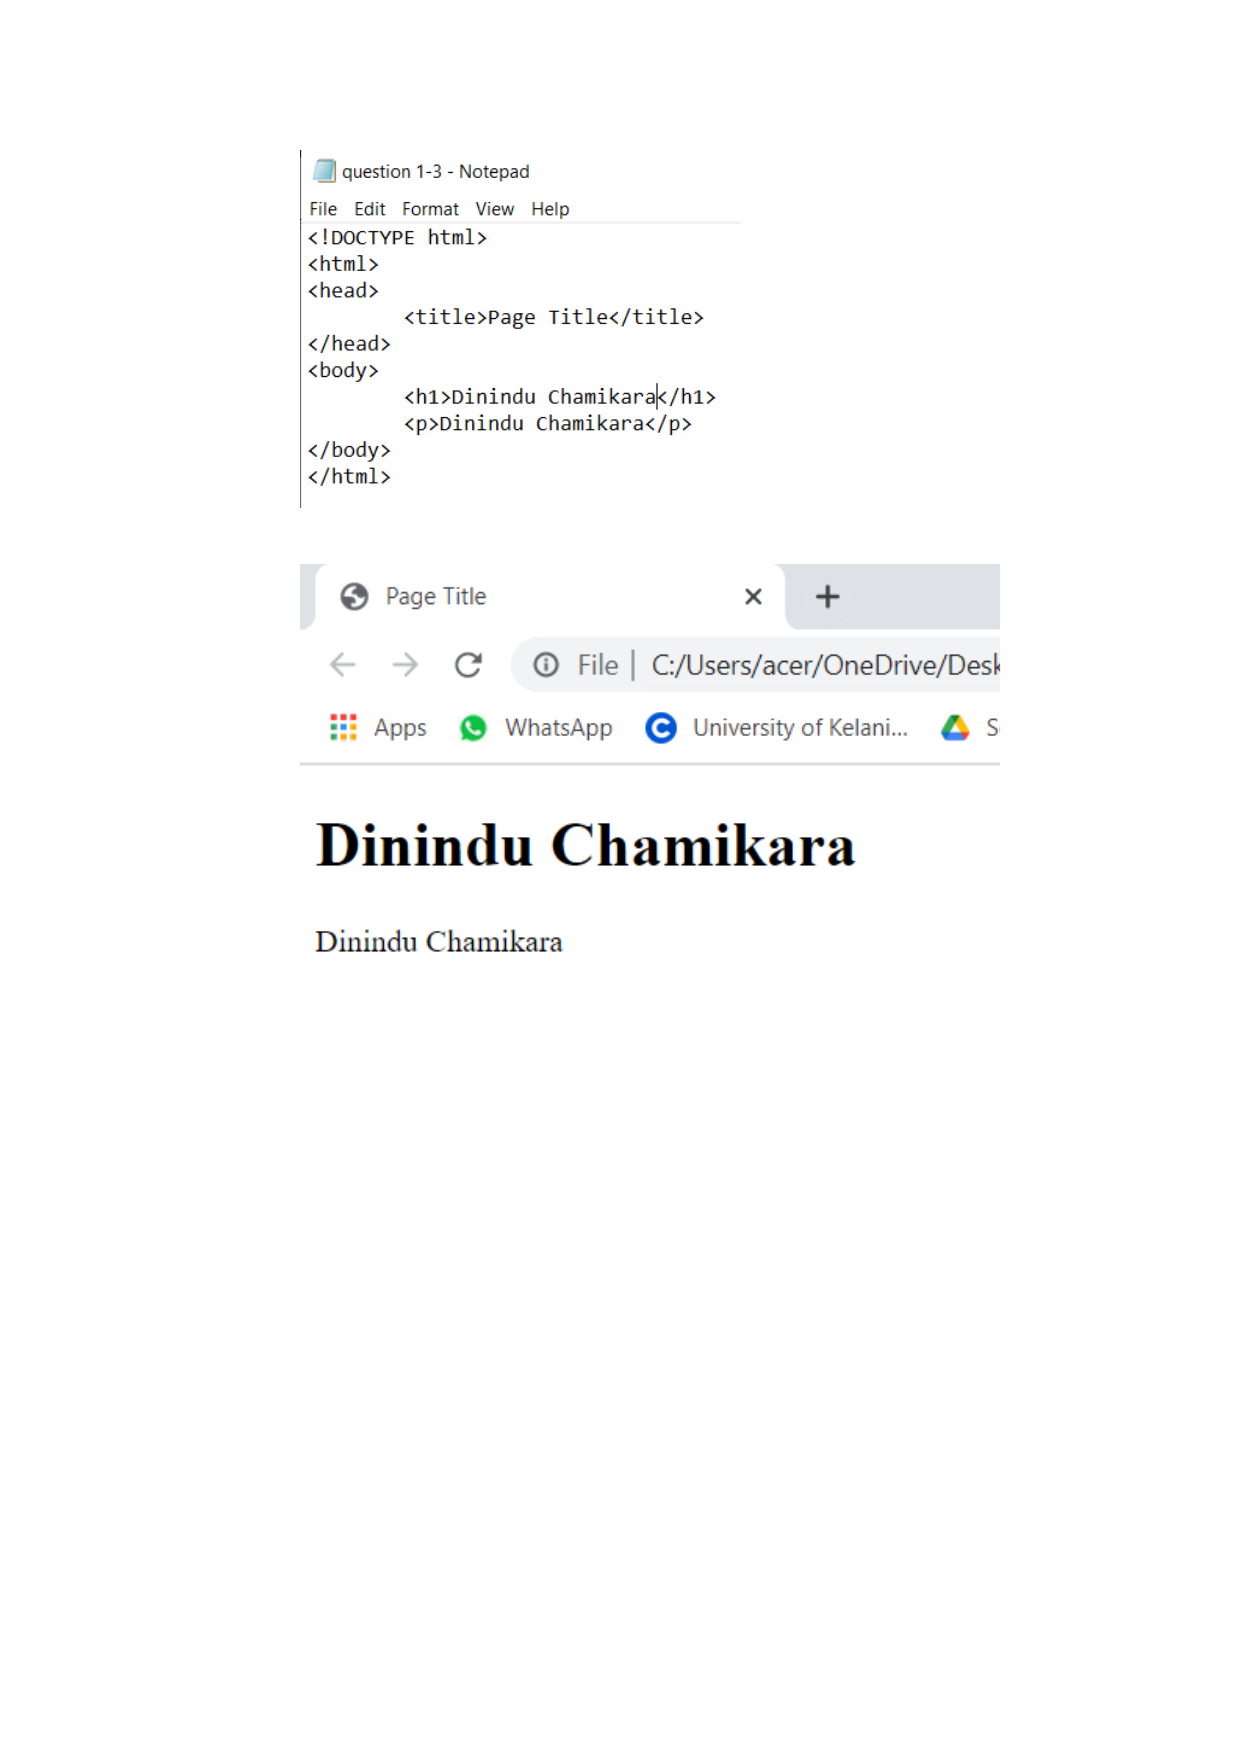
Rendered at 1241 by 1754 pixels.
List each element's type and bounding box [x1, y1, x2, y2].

picture [300, 564, 1001, 1008]
picture [300, 150, 742, 508]
